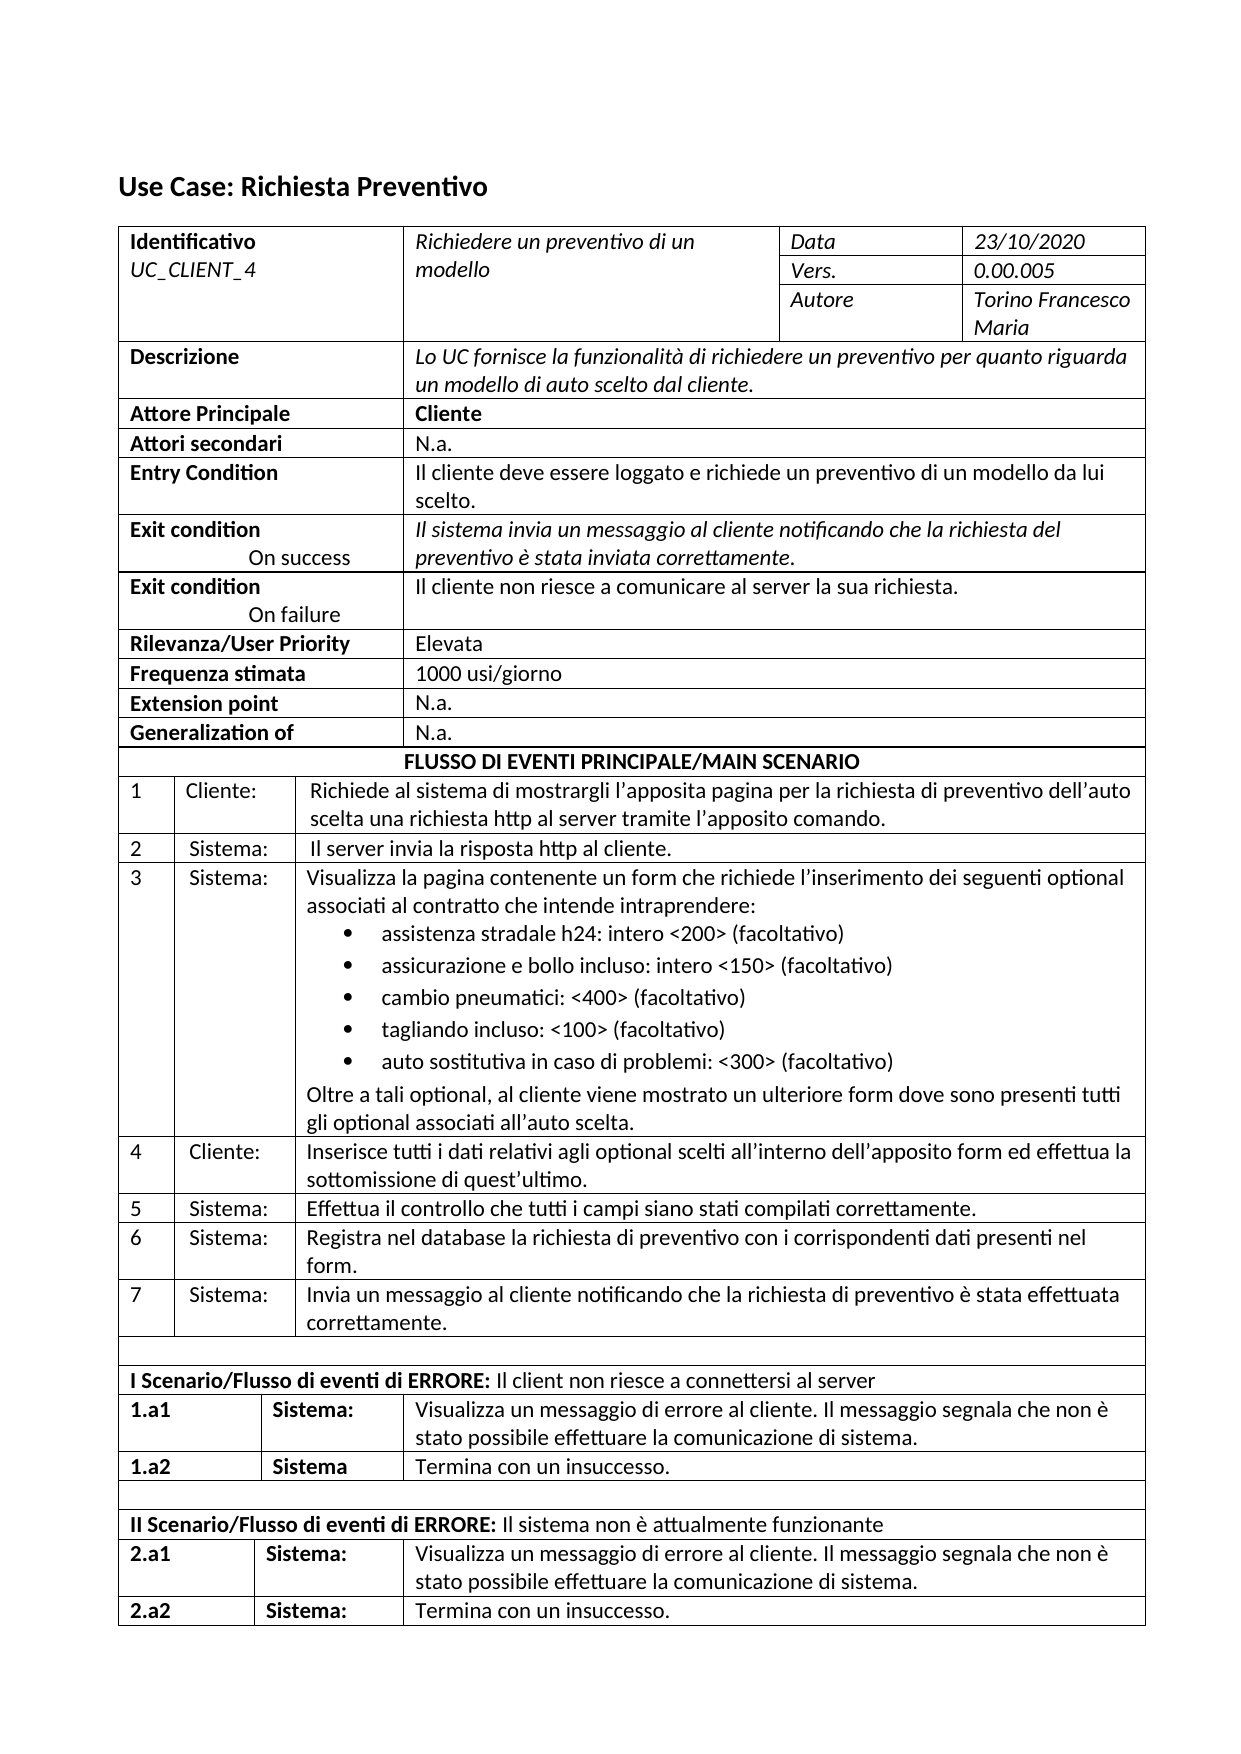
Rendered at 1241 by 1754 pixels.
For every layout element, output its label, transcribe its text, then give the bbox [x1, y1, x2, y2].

table_cell Cliente: [175, 777, 295, 833]
table_cell 2 [119, 834, 174, 862]
table_cell 5 [119, 1194, 174, 1222]
table_cell Inserisce tutti i dati relativi agli optional scelti all’interno dell’apposito form ed effettua la sottomissione di quest’ultimo. [296, 1137, 1145, 1193]
table_header Data [780, 227, 962, 255]
table_cell Attori secondari [119, 429, 403, 457]
table_cell N.a. [404, 429, 1145, 457]
table_cell Entry Condition [119, 458, 403, 514]
table_cell 4 [119, 1137, 174, 1193]
table_cell Il cliente non riesce a comunicare al server la sua richiesta. [404, 573, 1145, 628]
table_cell 1000 usi/giorno [404, 659, 1145, 687]
table_cell Sistema: [255, 1597, 403, 1624]
table_cell Termina con un insuccesso. [404, 1597, 1145, 1624]
table_cell 6 [119, 1223, 174, 1279]
table_cell Richiede al sistema di mostrargli l’apposita pagina per la richiesta di preventivo dell’auto scelta una richiesta http al server tramite l’apposito comando. [296, 777, 1145, 833]
table_cell [119, 1481, 1145, 1509]
table_cell N.a. [404, 689, 1145, 717]
table_cell Sistema: [262, 1395, 403, 1451]
table_cell Generalization of [119, 718, 403, 746]
table_cell Il cliente deve essere loggato e richiede un preventivo di un modello da lui scelto. [404, 458, 1145, 514]
table_cell 1.a2 [119, 1452, 261, 1480]
table_cell Registra nel database la richiesta di preventivo con i corrispondenti dati presenti nel form. [296, 1223, 1145, 1279]
table_cell Attore Principale [119, 399, 403, 428]
table_header Identificativo UC_CLIENT_4 [119, 227, 403, 341]
table_cell I Scenario/Flusso di eventi di ERRORE: Il client non riesce a connettersi al server [119, 1366, 1145, 1394]
table_cell Effettua il controllo che tutti i campi siano stati compilati correttamente. [296, 1194, 1145, 1222]
table_cell Invia un messaggio al cliente notificando che la richiesta di preventivo è stata effettuata correttamente. [296, 1280, 1145, 1336]
text Use Case: Richiesta Preventivo [118, 168, 1032, 204]
table_cell [119, 1337, 1145, 1365]
table_cell 2.a2 [119, 1597, 254, 1624]
table_cell 1 [119, 777, 174, 833]
table_cell Sistema [262, 1452, 403, 1480]
table_cell Sistema: [175, 1194, 295, 1222]
table_cell Sistema: [175, 1223, 295, 1279]
table_cell Extension point [119, 689, 403, 717]
table_cell Exit condition On failure [119, 573, 403, 628]
table_cell Rilevanza/User Priority [119, 630, 403, 658]
table_cell 0.00.005 [963, 256, 1145, 284]
table_cell Elevata [404, 630, 1145, 658]
table_cell Il sistema invia un messaggio al cliente notificando che la richiesta del preventivo è stata inviata correttamente. [404, 515, 1145, 571]
table_cell Il server invia la risposta http al cliente. [296, 834, 1145, 862]
table_cell Visualizza un messaggio di errore al cliente. Il messaggio segnala che non è stato possibile effettuare la comunicazione di sistema. [404, 1395, 1145, 1451]
table_cell Visualizza la pagina contenente un form che richiede l’inserimento dei seguenti optional associati al contratto che intende intraprendere: assistenza stradale h24: intero <200> (facoltativo) assicurazione e bollo incluso: intero <150> (facoltativo) cambio pneumatici: <400> (facoltativo) tagliando incluso: <100> (facoltativo) auto sostitutiva in caso di problemi: <300> (facoltativo) Oltre a tali optional, al cliente viene mostrato un ulteriore form dove sono presenti tutti gli optional associati all’auto scelta. [296, 863, 1145, 1136]
table_cell Flusso di Eventi Principale/Main Scenario [119, 748, 1145, 776]
table_cell Sistema: [175, 1280, 295, 1336]
table_cell Vers. [780, 256, 962, 284]
table_cell Cliente: [175, 1137, 295, 1193]
table_cell Sistema: [175, 834, 295, 862]
table_cell 2.a1 [119, 1540, 254, 1596]
table_cell Cliente [404, 399, 1145, 428]
table_cell Exit condition On success [119, 515, 403, 571]
table_cell Visualizza un messaggio di errore al cliente. Il messaggio segnala che non è stato possibile effettuare la comunicazione di sistema. [404, 1540, 1145, 1596]
table_cell N.a. [404, 718, 1145, 746]
table_cell Descrizione [119, 342, 403, 398]
table_cell Sistema: [255, 1540, 403, 1596]
table_cell 7 [119, 1280, 174, 1336]
table_cell Lo UC fornisce la funzionalità di richiedere un preventivo per quanto riguarda un modello di auto scelto dal cliente. [404, 342, 1145, 398]
table_cell Sistema: [175, 863, 295, 1136]
table_header Richiedere un preventivo di un modello [404, 227, 779, 341]
table_cell 3 [119, 863, 174, 1136]
table_cell Frequenza stimata [119, 659, 403, 687]
table_cell Autore [780, 285, 962, 341]
table_header 23/10/2020 [963, 227, 1145, 255]
table_cell 1.a1 [119, 1395, 261, 1451]
table_cell Torino Francesco Maria [963, 285, 1145, 341]
table_cell II Scenario/Flusso di eventi di ERRORE: Il sistema non è attualmente funzionante [119, 1510, 1145, 1538]
table_cell Termina con un insuccesso. [404, 1452, 1145, 1480]
